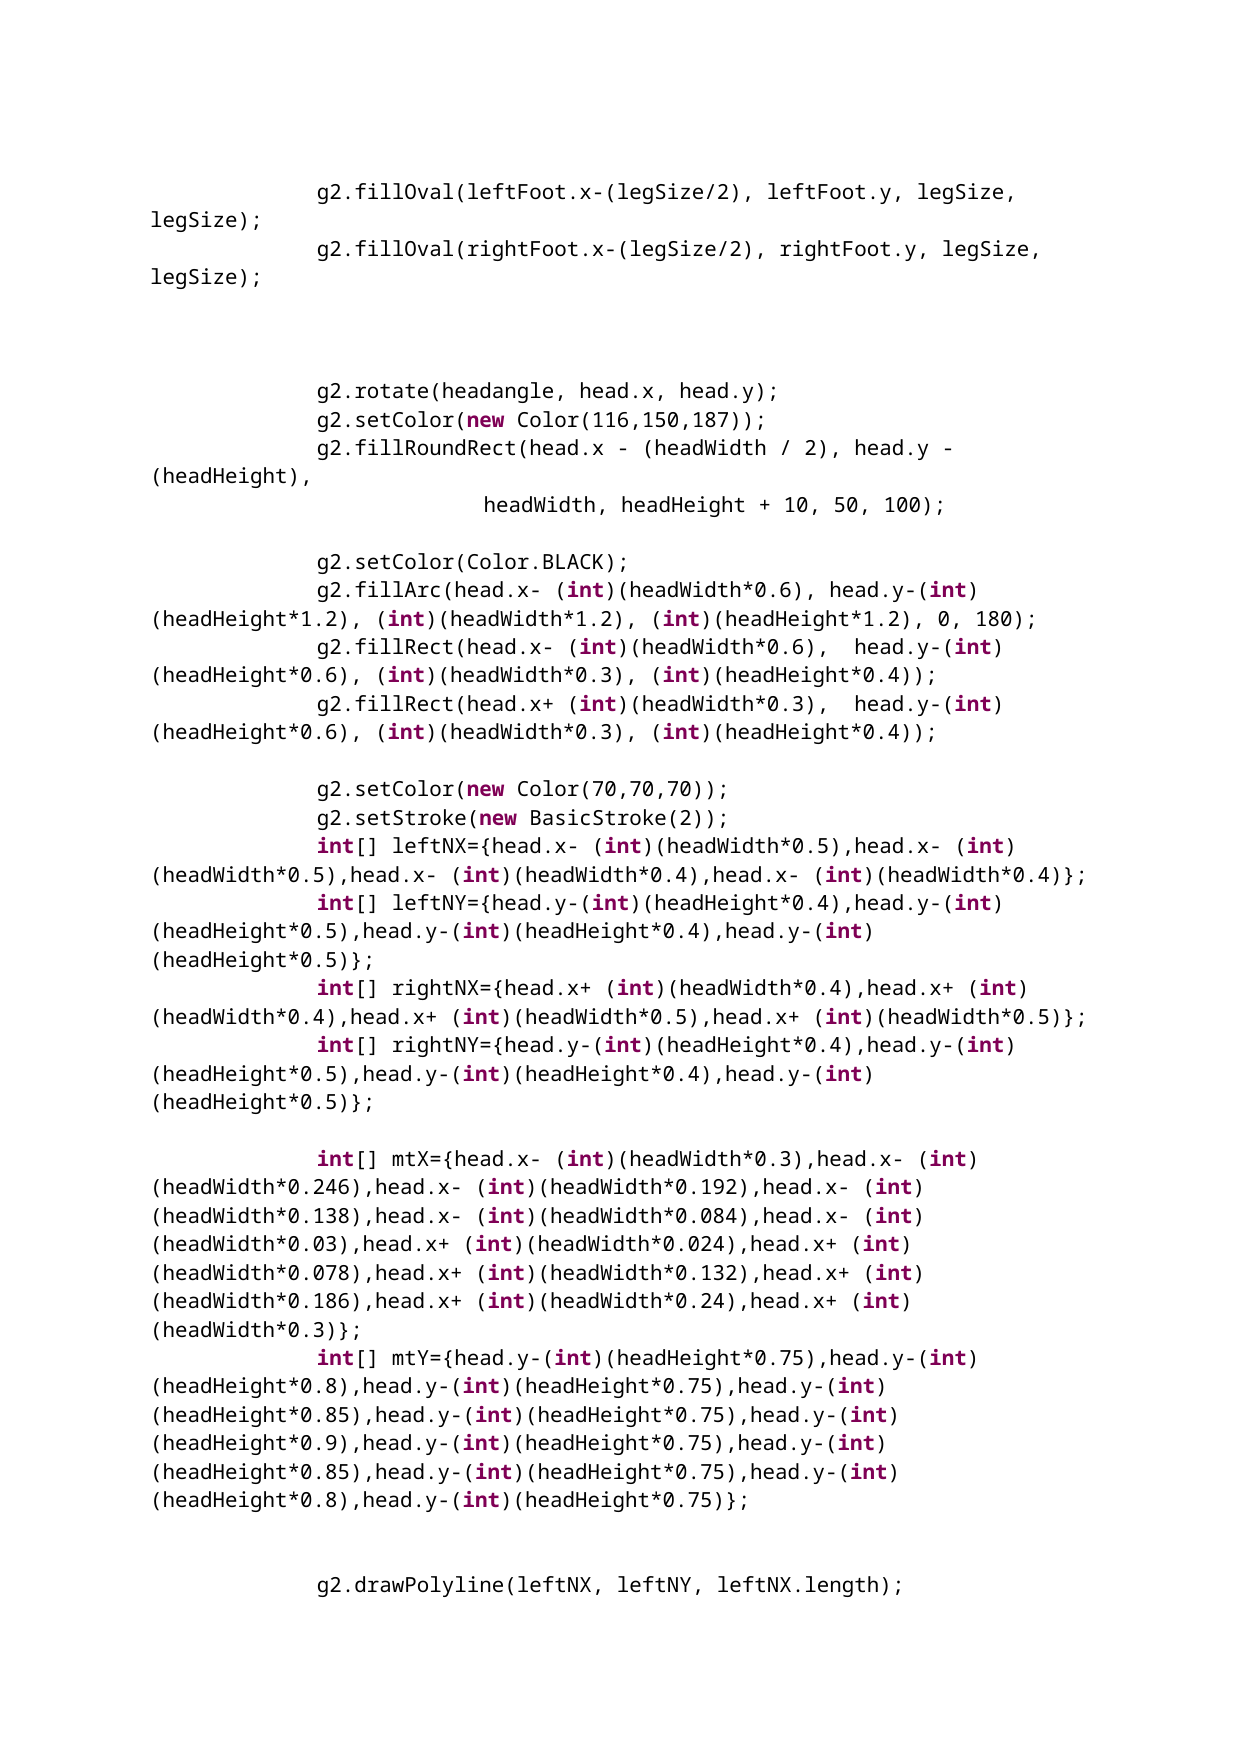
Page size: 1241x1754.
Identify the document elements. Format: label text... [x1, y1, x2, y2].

text int[] leftNX={head.x- (int)(headWidth*0.5),head.x- (int)(headWidth*0.5),head.x- (int)(headWidth*0.4),head.x- (int)(headWidth*0.4)}; [150, 831, 1090, 888]
text int[] rightNX={head.x+ (int)(headWidth*0.4),head.x+ (int)(headWidth*0.4),head.x+ (int)(headWidth*0.5),head.x+ (int)(headWidth*0.5)}; [150, 973, 1090, 1030]
text g2.setColor(Color.BLACK); [150, 547, 1090, 575]
text int[] mtY={head.y-(int)(headHeight*0.75),head.y-(int)(headHeight*0.8),head.y-(int)(headHeight*0.75),head.y-(int)(headHeight*0.85),head.y-(int)(headHeight*0.75),head.y-(int)(headHeight*0.9),head.y-(int)(headHeight*0.75),head.y-(int)(headHeight*0.85),head.y-(int)(headHeight*0.75),head.y-(int)(headHeight*0.8),head.y-(int)(headHeight*0.75)}; [150, 1343, 1090, 1514]
text g2.setStroke(new BasicStroke(2)); [150, 803, 1090, 831]
text g2.setColor(new Color(70,70,70)); [150, 774, 1090, 803]
text g2.fillRect(head.x+ (int)(headWidth*0.3), head.y-(int)(headHeight*0.6), (int)(headWidth*0.3), (int)(headHeight*0.4)); [150, 689, 1090, 746]
text g2.setColor(new Color(116,150,187)); [150, 405, 1090, 433]
text g2.drawPolyline(leftNX, leftNY, leftNX.length); [150, 1571, 1090, 1599]
text int[] leftNY={head.y-(int)(headHeight*0.4),head.y-(int)(headHeight*0.5),head.y-(int)(headHeight*0.4),head.y-(int)(headHeight*0.5)}; [150, 888, 1090, 973]
text g2.fillRect(head.x- (int)(headWidth*0.6), head.y-(int)(headHeight*0.6), (int)(headWidth*0.3), (int)(headHeight*0.4)); [150, 632, 1090, 689]
text int[] mtX={head.x- (int)(headWidth*0.3),head.x- (int)(headWidth*0.246),head.x- (int)(headWidth*0.192),head.x- (int)(headWidth*0.138),head.x- (int)(headWidth*0.084),head.x- (int)(headWidth*0.03),head.x+ (int)(headWidth*0.024),head.x+ (int)(headWidth*0.078),head.x+ (int)(headWidth*0.132),head.x+ (int)(headWidth*0.186),head.x+ (int)(headWidth*0.24),head.x+ (int)(headWidth*0.3)}; [150, 1144, 1090, 1343]
text g2.fillOval(leftFoot.x-(legSize/2), leftFoot.y, legSize, legSize); [150, 177, 1090, 234]
text g2.fillRoundRect(head.x - (headWidth / 2), head.y - (headHeight), [150, 433, 1090, 490]
text g2.fillOval(rightFoot.x-(legSize/2), rightFoot.y, legSize, legSize); [150, 234, 1090, 291]
text g2.rotate(headangle, head.x, head.y); [150, 376, 1090, 405]
text int[] rightNY={head.y-(int)(headHeight*0.4),head.y-(int)(headHeight*0.5),head.y-(int)(headHeight*0.4),head.y-(int)(headHeight*0.5)}; [150, 1030, 1090, 1116]
text g2.fillArc(head.x- (int)(headWidth*0.6), head.y-(int)(headHeight*1.2), (int)(headWidth*1.2), (int)(headHeight*1.2), 0, 180); [150, 575, 1090, 632]
text headWidth, headHeight + 10, 50, 100); [150, 490, 1090, 518]
